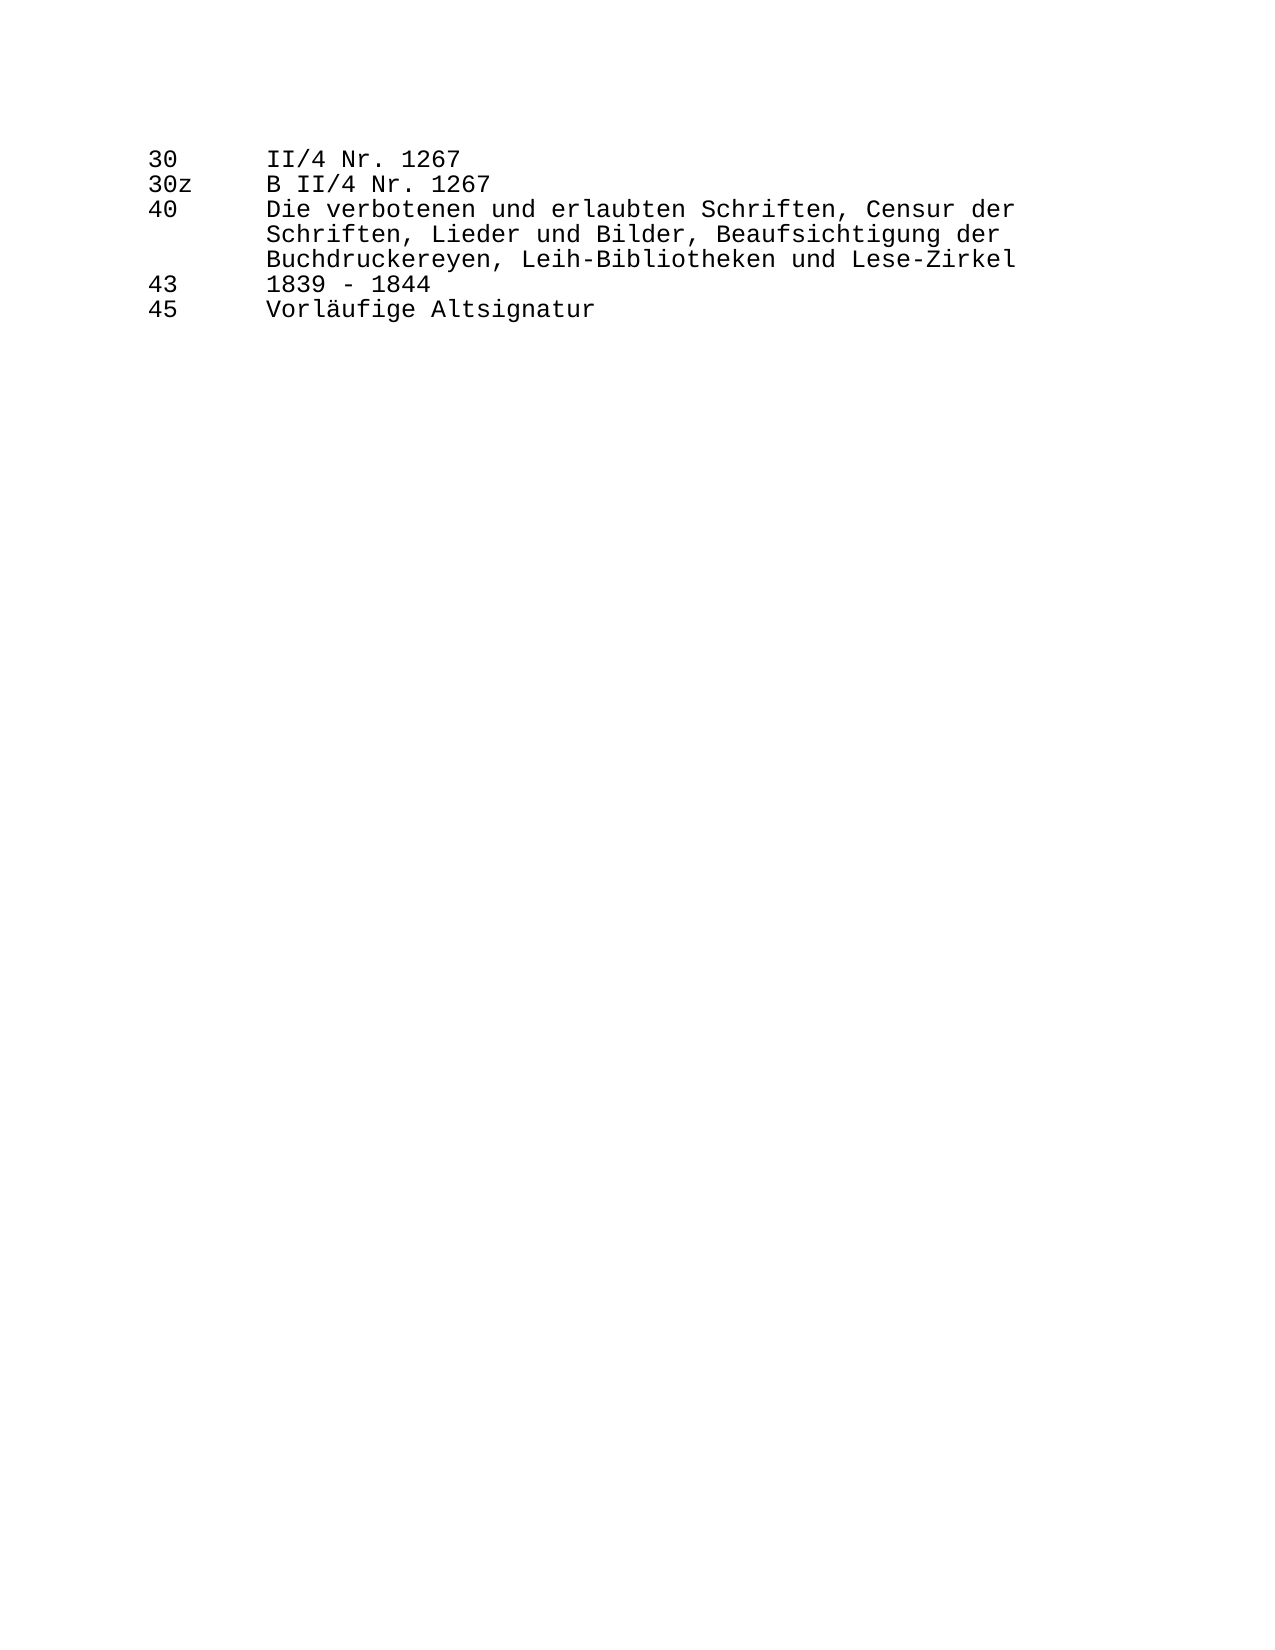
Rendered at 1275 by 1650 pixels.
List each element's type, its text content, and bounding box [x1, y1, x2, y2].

text 30 II/4 Nr. 1267 [148, 148, 1127, 173]
text 43 1839 - 1844 [148, 273, 1127, 298]
text 30z B II/4 Nr. 1267 [148, 173, 1127, 198]
text 45 Vorläufige Altsignatur [148, 298, 1127, 323]
text 40 Die s[2{verbotene}n und erlaubten 1{Schrift}]sen, s[Censur]s der Schriften, Lieder und Bilder, s[Beaufsichtigung der s[Buchdruckerey]sen, s[Leih-Bibliothek]sen und s[Lese-Zirkel]s]s [148, 198, 1127, 273]
